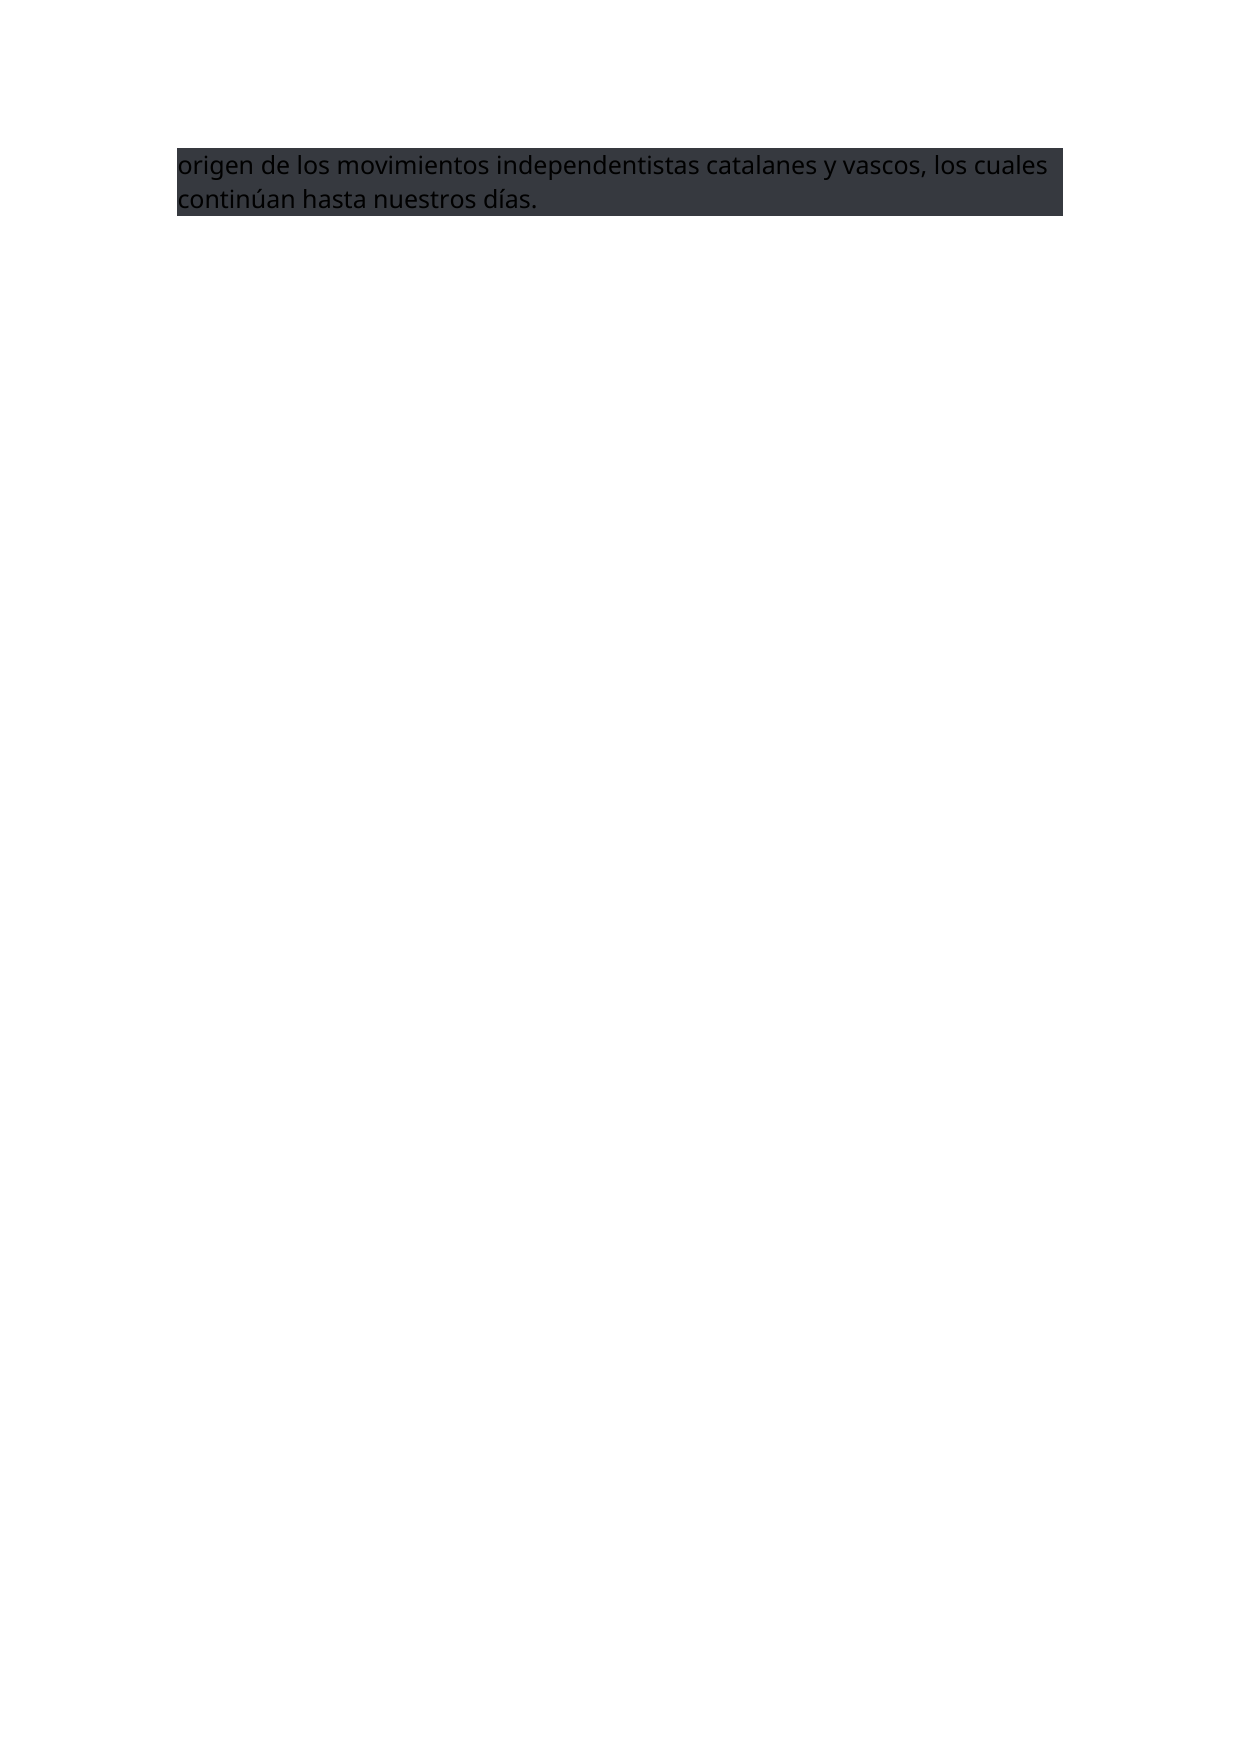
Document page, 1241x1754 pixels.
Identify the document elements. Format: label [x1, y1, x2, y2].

text [177, 148, 1063, 216]
